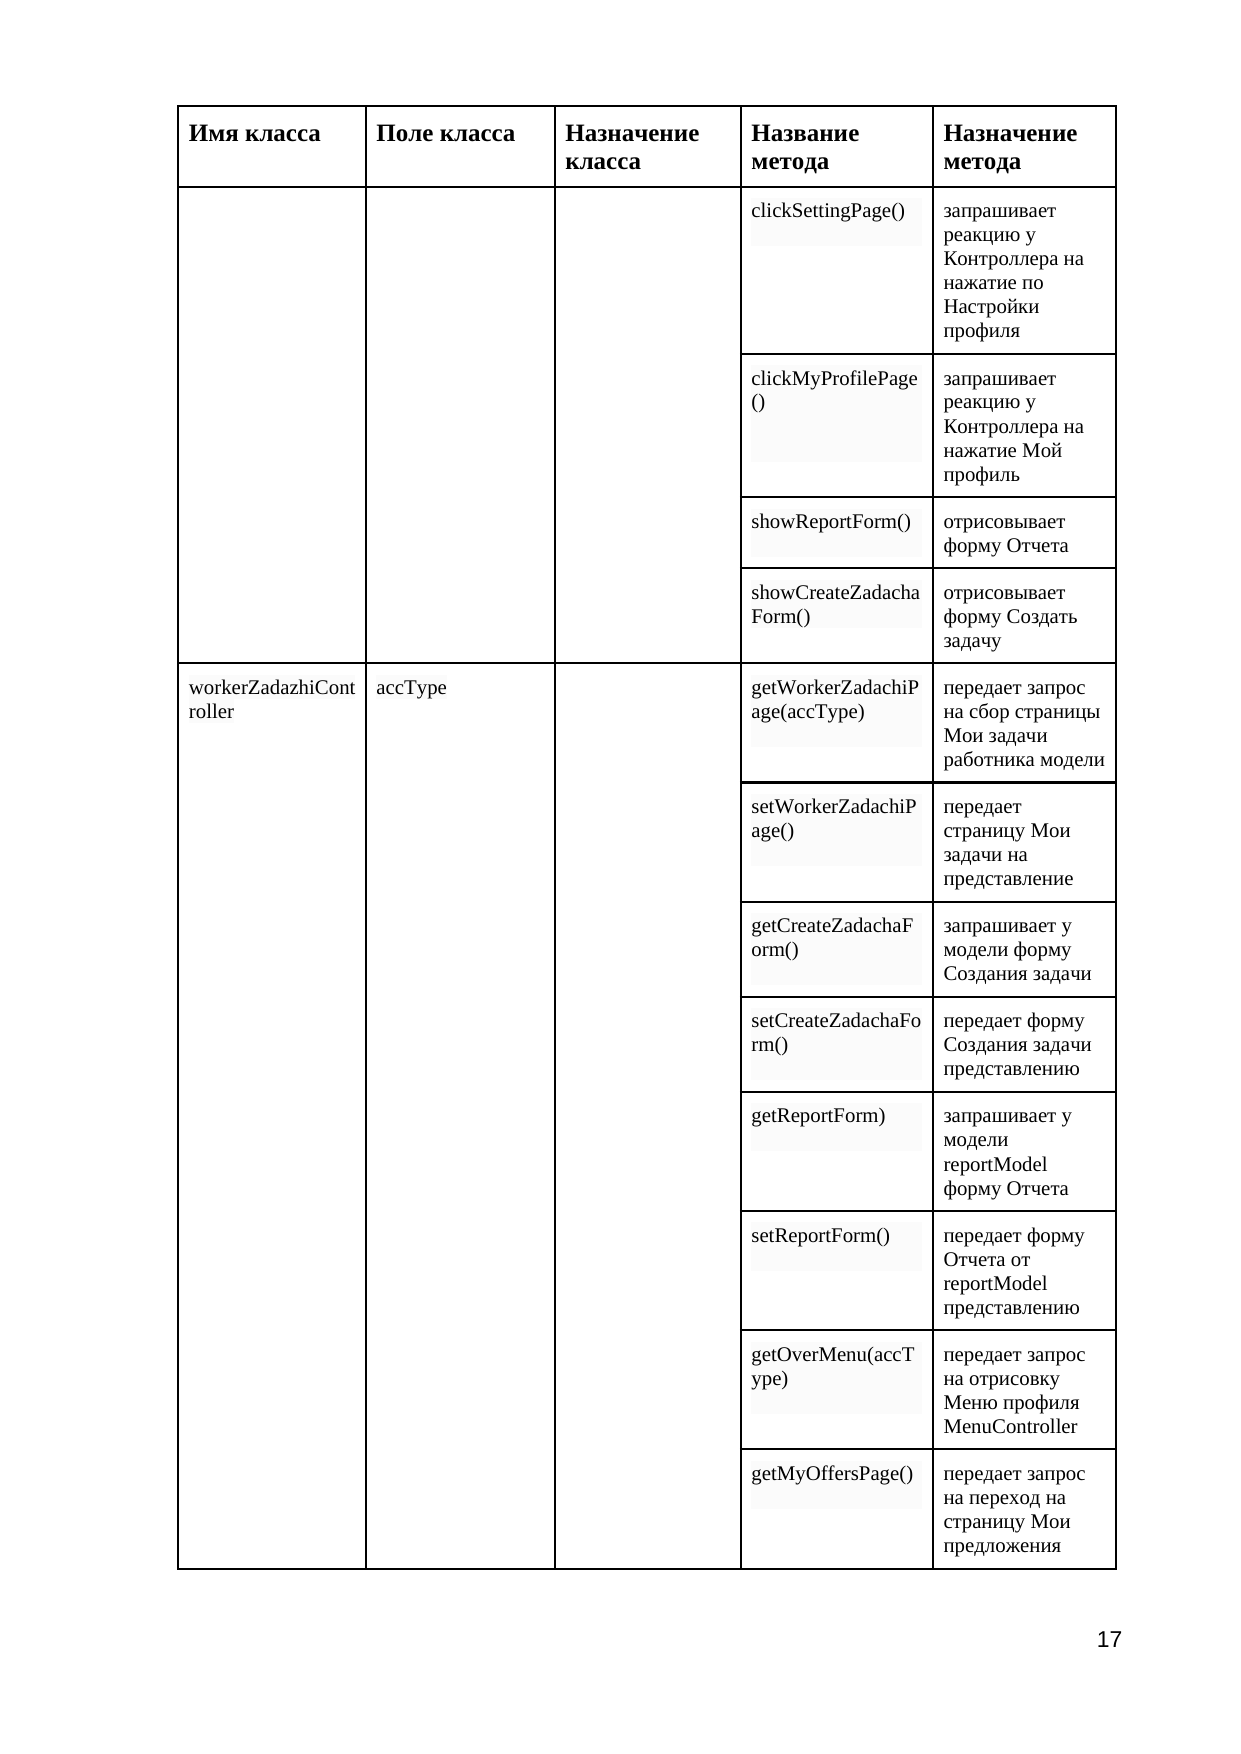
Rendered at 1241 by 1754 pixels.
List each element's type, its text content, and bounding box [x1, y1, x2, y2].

table_cell запрашивает у модели reportModel форму Отчета [934, 1093, 1115, 1210]
table_cell передает запрос на переход на страницу Мои предложения [934, 1450, 1115, 1567]
table_cell getReportForm) [742, 1093, 932, 1210]
table_cell запрашивает реакцию у Контроллера на нажатие по Настройки профиля [934, 188, 1115, 353]
table_cell showReportForm() [742, 498, 932, 567]
table_cell передает страницу Мои задачи на представление [934, 784, 1115, 901]
table_cell getOverMenu(accType) [742, 1331, 932, 1448]
table_cell отрисовывает форму Отчета [934, 498, 1115, 567]
table_cell getCreateZadachaForm() [742, 903, 932, 996]
table_cell setReportForm() [742, 1212, 932, 1329]
table_header Имя класса [179, 107, 365, 186]
table_cell запрашивает реакцию у Контроллера на нажатие Мой профиль [934, 355, 1115, 496]
table_cell showCreateZadachaForm() [742, 569, 932, 662]
table_cell clickMyProfilePage() [742, 355, 932, 496]
table_cell getWorkerZadachiPage(accType) [742, 664, 932, 781]
table_cell clickSettingPage() [742, 188, 932, 353]
table_cell getMyOffersPage() [742, 1450, 932, 1567]
table_header Поле класса [367, 107, 554, 186]
table_cell accType [367, 664, 554, 1567]
table_header Назначение метода [934, 107, 1115, 186]
table_cell передает запрос на сбор страницы Мои задачи работника модели [934, 664, 1115, 781]
table_cell передает форму Создания задачи представлению [934, 998, 1115, 1091]
table_cell запрашивает у модели форму Создания задачи [934, 903, 1115, 996]
table_cell отрисовывает форму Создать задачу [934, 569, 1115, 662]
table_cell передает запрос на отрисовку Меню профиля MenuController [934, 1331, 1115, 1448]
table_cell передает форму Отчета от reportModel представлению [934, 1212, 1115, 1329]
table_header Название метода [742, 107, 932, 186]
table_header Назначение класса [556, 107, 740, 186]
table_cell [556, 664, 740, 1567]
table_cell setWorkerZadachiPage() [742, 784, 932, 901]
table_cell workerZadazhiController [179, 664, 365, 1567]
table_cell setCreateZadachaForm() [742, 998, 932, 1091]
